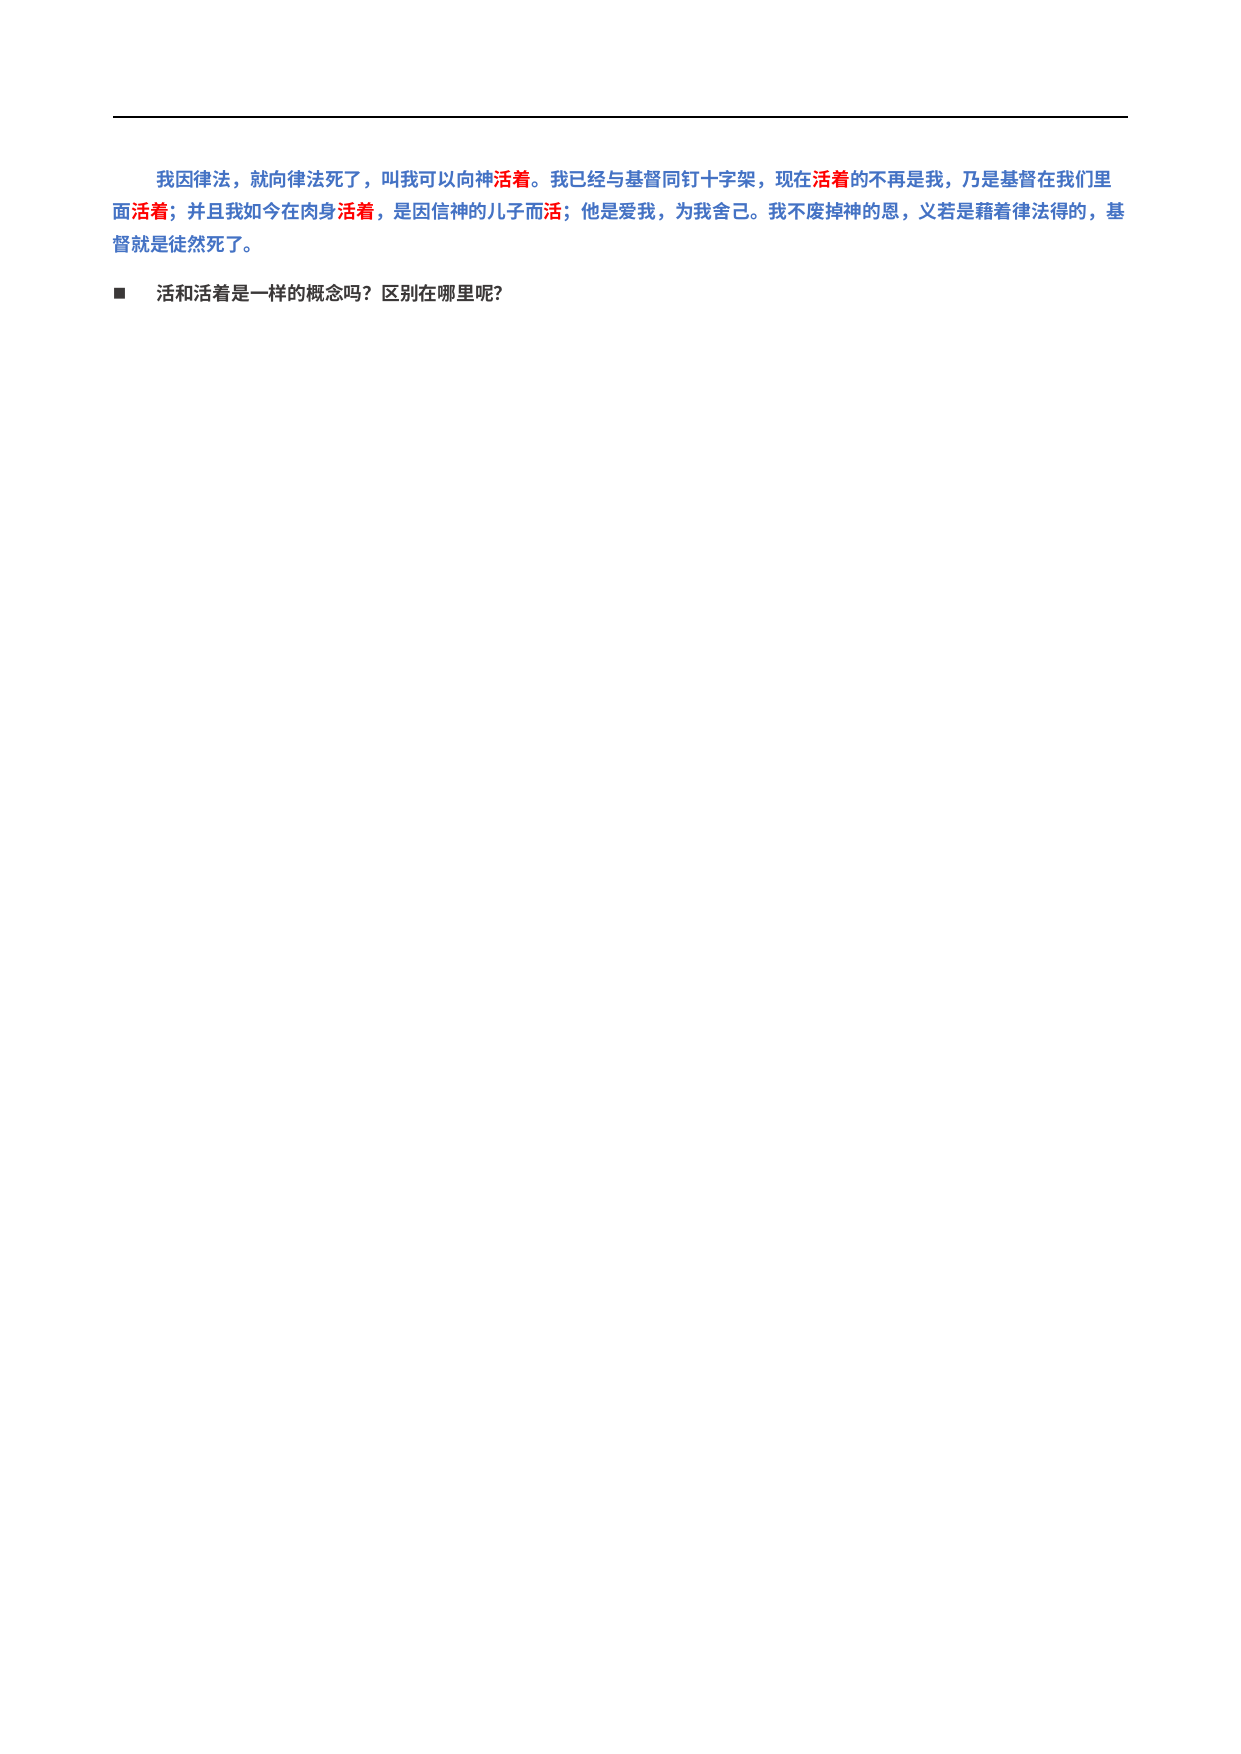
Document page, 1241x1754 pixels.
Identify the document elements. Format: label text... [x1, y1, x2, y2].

text 活和活着是一样的概念吗？区别在哪里呢？ [112, 276, 1128, 308]
text 我因律法，就向律法死了，叫我可以向神活着。我已经与基督同钉十字架，现在活着的不再是我，乃是基督在我们里面活着；并且我如今在肉身活着，是因信神的儿子而活；他是爱我，为我舍己。我不废掉神的恩，义若是藉着律法得的，基督就是徒然死了。 [112, 162, 1128, 259]
